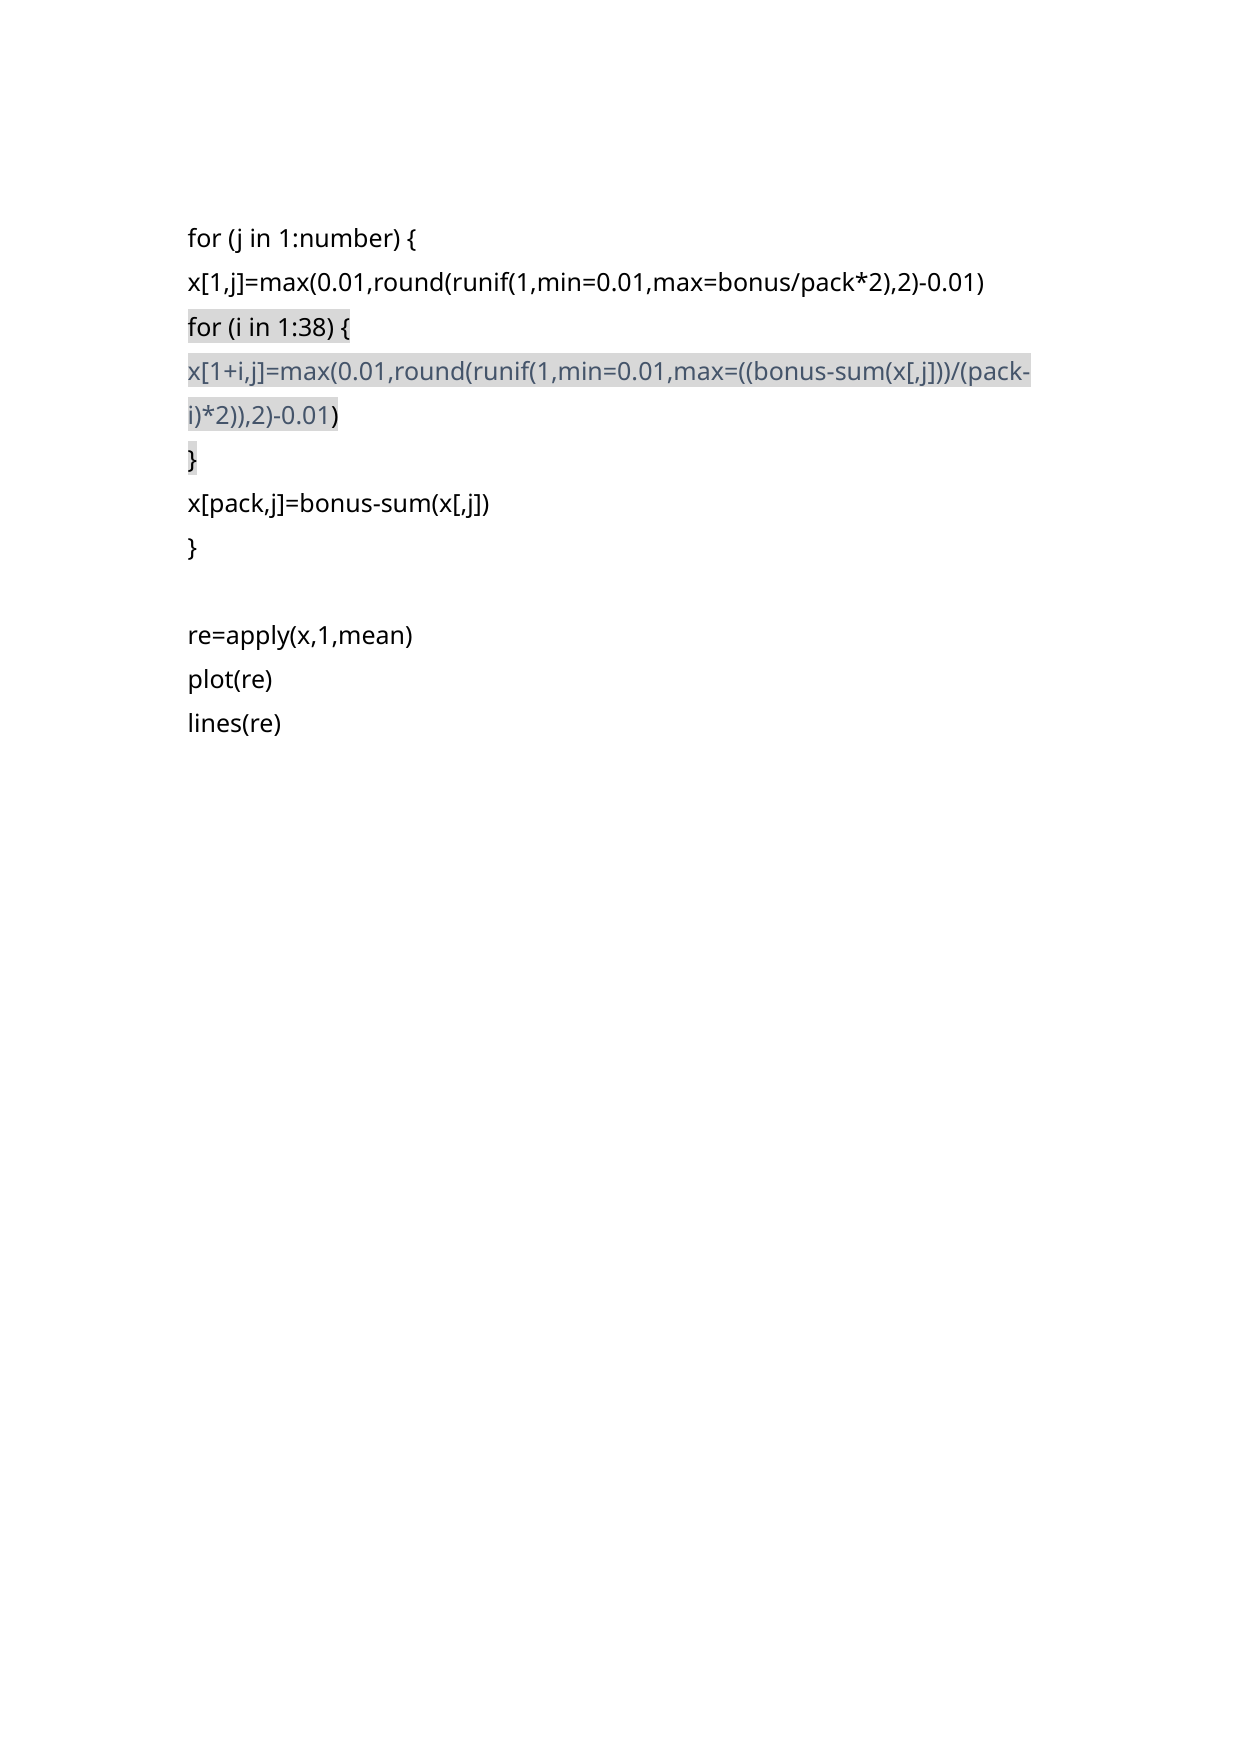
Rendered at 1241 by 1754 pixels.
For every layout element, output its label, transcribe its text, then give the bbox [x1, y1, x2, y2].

text re=apply(x,1,mean) [187, 613, 1053, 657]
text } [187, 524, 1053, 568]
text x[1,j]=max(0.01,round(runif(1,min=0.01,max=bonus/pack*2),2)-0.01) [187, 260, 1053, 304]
text lines(re) [187, 701, 1053, 745]
text for (i in 1:38) { [187, 304, 1053, 348]
text for (j in 1:number) { [187, 216, 1053, 260]
text plot(re) [187, 657, 1053, 701]
text } [187, 436, 1053, 480]
text x[pack,j]=bonus-sum(x[,j]) [187, 480, 1053, 524]
text x[1+i,j]=max(0.01,round(runif(1,min=0.01,max=((bonus-sum(x[,j]))/(pack-i)*2)),2)-0.01) [187, 348, 1053, 436]
